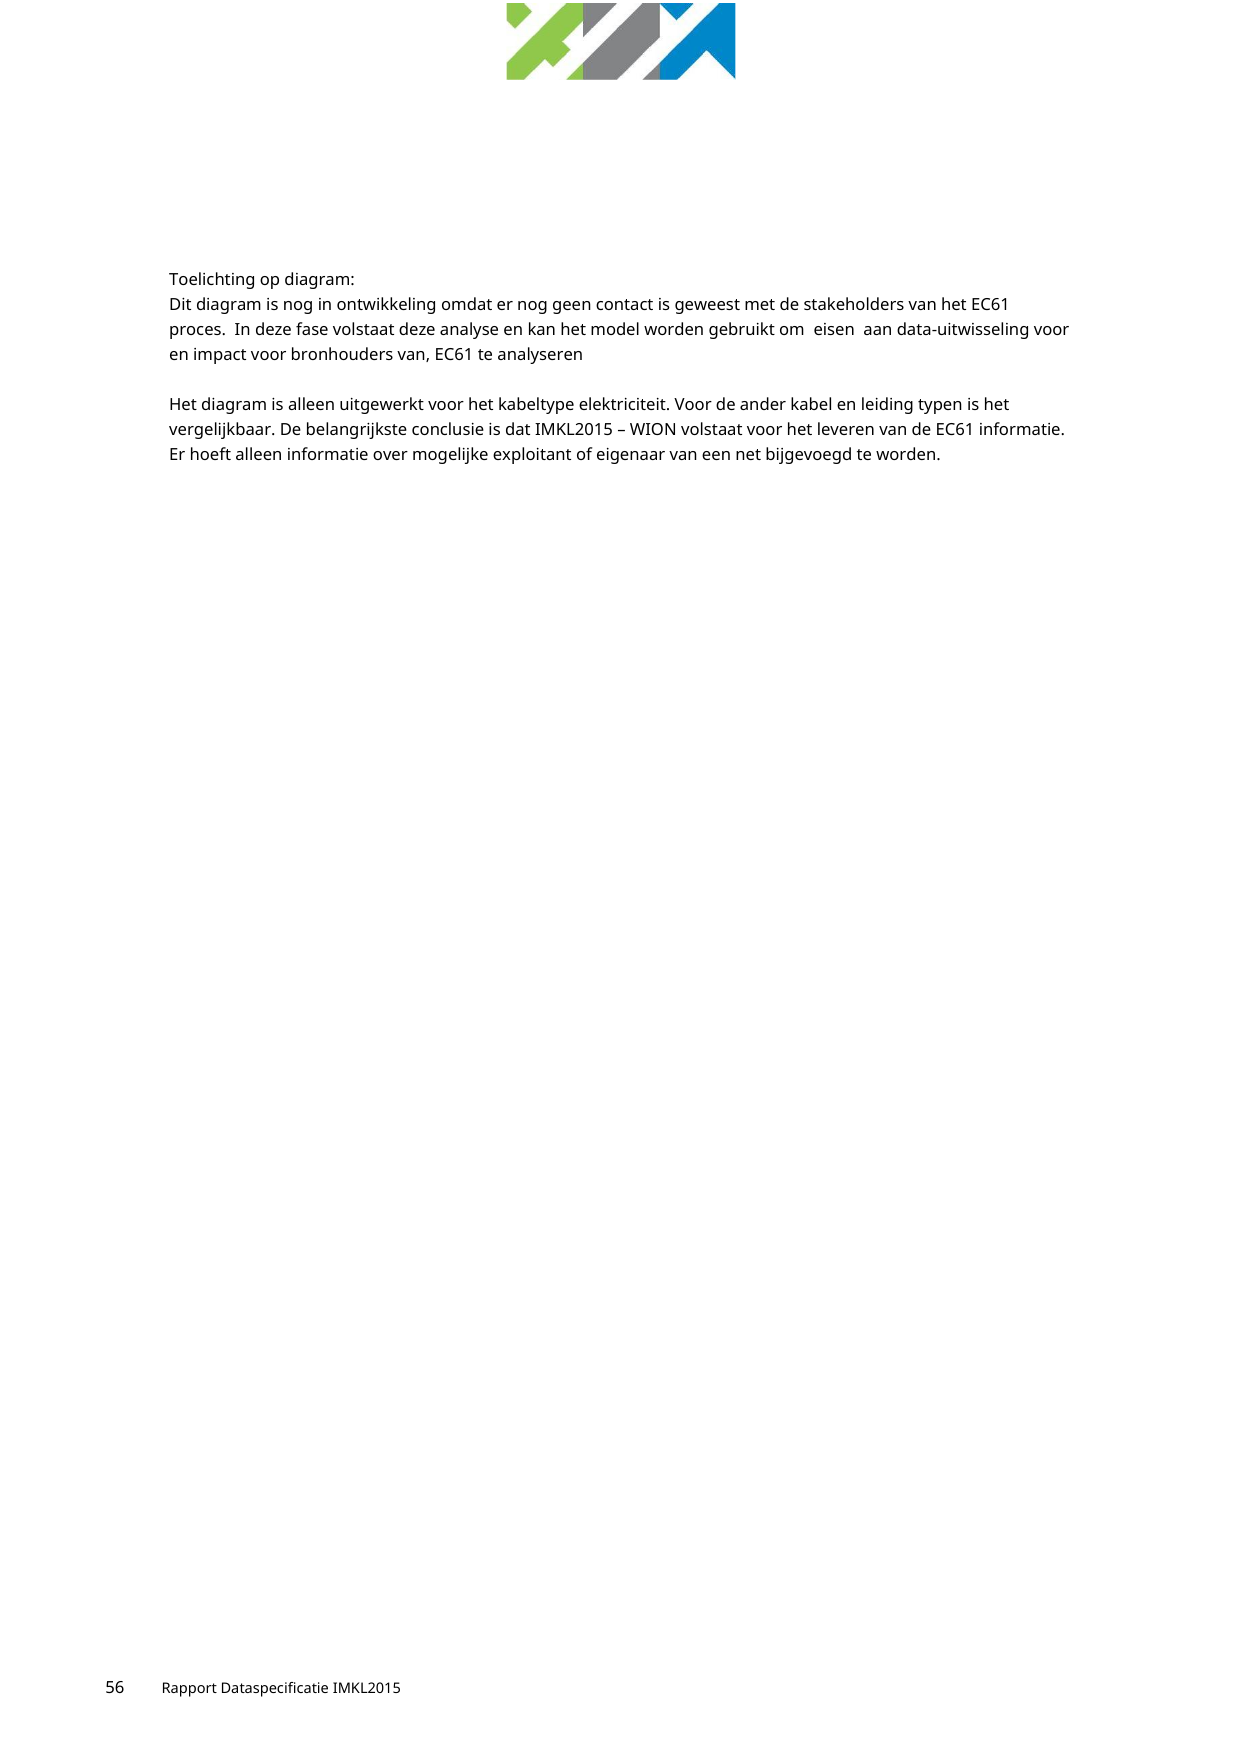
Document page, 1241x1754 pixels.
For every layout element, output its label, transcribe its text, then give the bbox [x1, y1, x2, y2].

text Dit diagram is nog in ontwikkeling omdat er nog geen contact is geweest met de stakeholders van het EC61 proces. In deze fase volstaat deze analyse en kan het model worden gebruikt om eisen aan data-uitwisseling voor en impact voor bronhouders van, EC61 te analyseren [169, 291, 1071, 366]
picture [677, 50, 736, 80]
picture [506, 3, 718, 80]
text Het diagram is alleen uitgewerkt voor het kabeltype elektriciteit. Voor de ander kabel en leiding typen is het vergelijkbaar. De belangrijkste conclusie is dat IMKL2015 – WION volstaat voor het leveren van de EC61 informatie. Er hoeft alleen informatie over mogelijke exploitant of eigenaar van een net bijgevoegd te worden. [169, 391, 1071, 466]
text Toelichting op diagram: [169, 266, 1071, 291]
